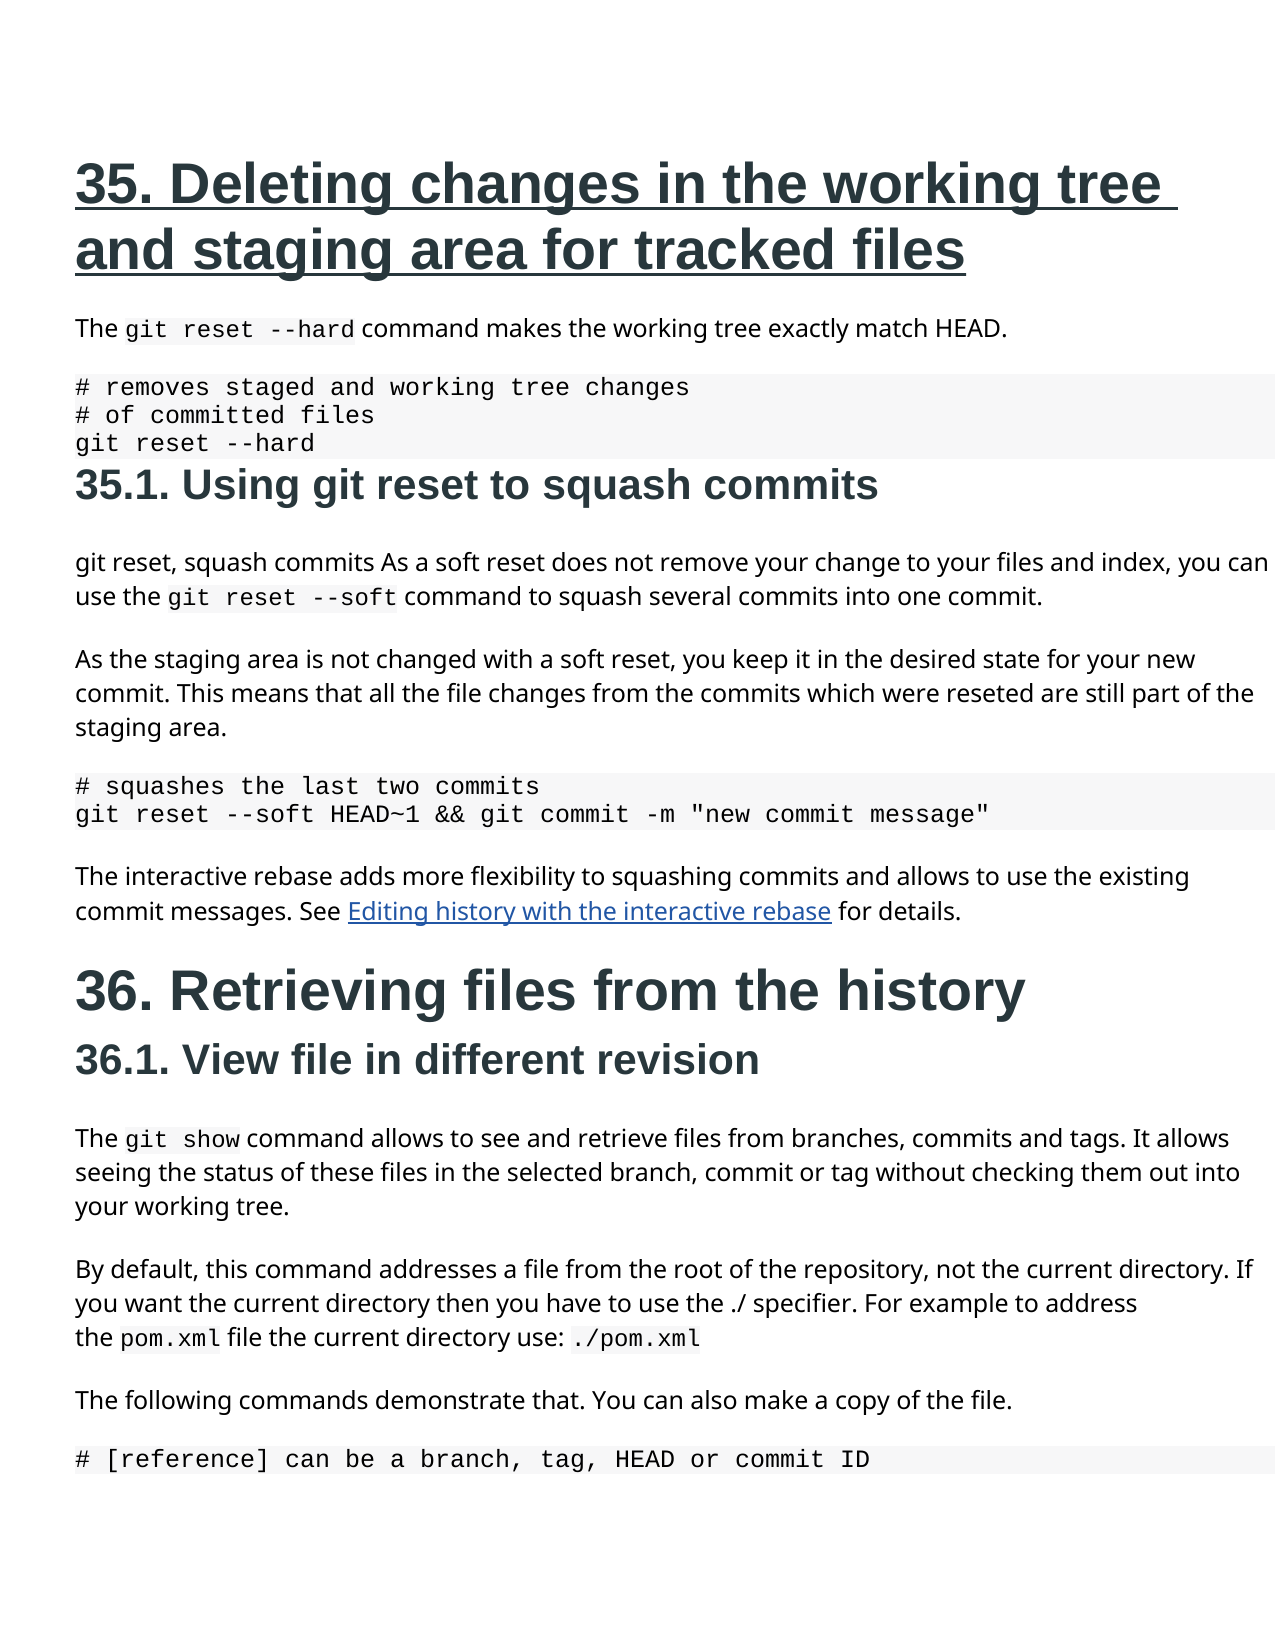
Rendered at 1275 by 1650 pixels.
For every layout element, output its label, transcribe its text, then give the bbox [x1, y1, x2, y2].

text The following commands demonstrate that. You can also make a copy of the file. [75, 1383, 1275, 1417]
text git reset --soft HEAD~1 && git commit -m "new commit message" [75, 802, 1275, 830]
subtitle 35.1. Using git reset to squash commits [75, 459, 1275, 508]
text # removes staged and working tree changes [75, 374, 1275, 402]
text git reset --hard [75, 431, 1275, 459]
text By default, this command addresses a file from the root of the repository, not the current directory. If you want the current directory then you have to use the ./ specifier. For example to address the pom.xml file the current directory use: ./pom.xml [75, 1252, 1275, 1354]
subtitle 35. Deleting changes in the working tree and staging area for tracked files [75, 150, 1275, 282]
text # [reference] can be a branch, tag, HEAD or commit ID [75, 1446, 1275, 1474]
text # squashes the last two commits [75, 773, 1275, 802]
text The git show command allows to see and retrieve files from branches, commits and tags. It allows seeing the status of these files in the selected branch, commit or tag without checking them out into your working tree. [75, 1120, 1275, 1222]
text # of committed files [75, 402, 1275, 431]
text The interactive rebase adds more flexibility to squashing commits and allows to use the existing commit messages. See Editing history with the interactive rebase for details. [75, 859, 1275, 927]
text As the staging area is not changed with a soft reset, you keep it in the desired state for your new commit. This means that all the file changes from the commits which were reseted are still part of the staging area. [75, 642, 1275, 744]
text git reset, squash commits As a soft reset does not remove your change to your files and index, you can use the git reset --soft command to squash several commits into one commit. [75, 544, 1275, 613]
text The git reset --hard command makes the working tree exactly match HEAD. [75, 311, 1275, 345]
subtitle 36.1. View file in different revision [75, 1035, 1275, 1084]
subtitle 36. Retrieving files from the history [75, 956, 1275, 1022]
